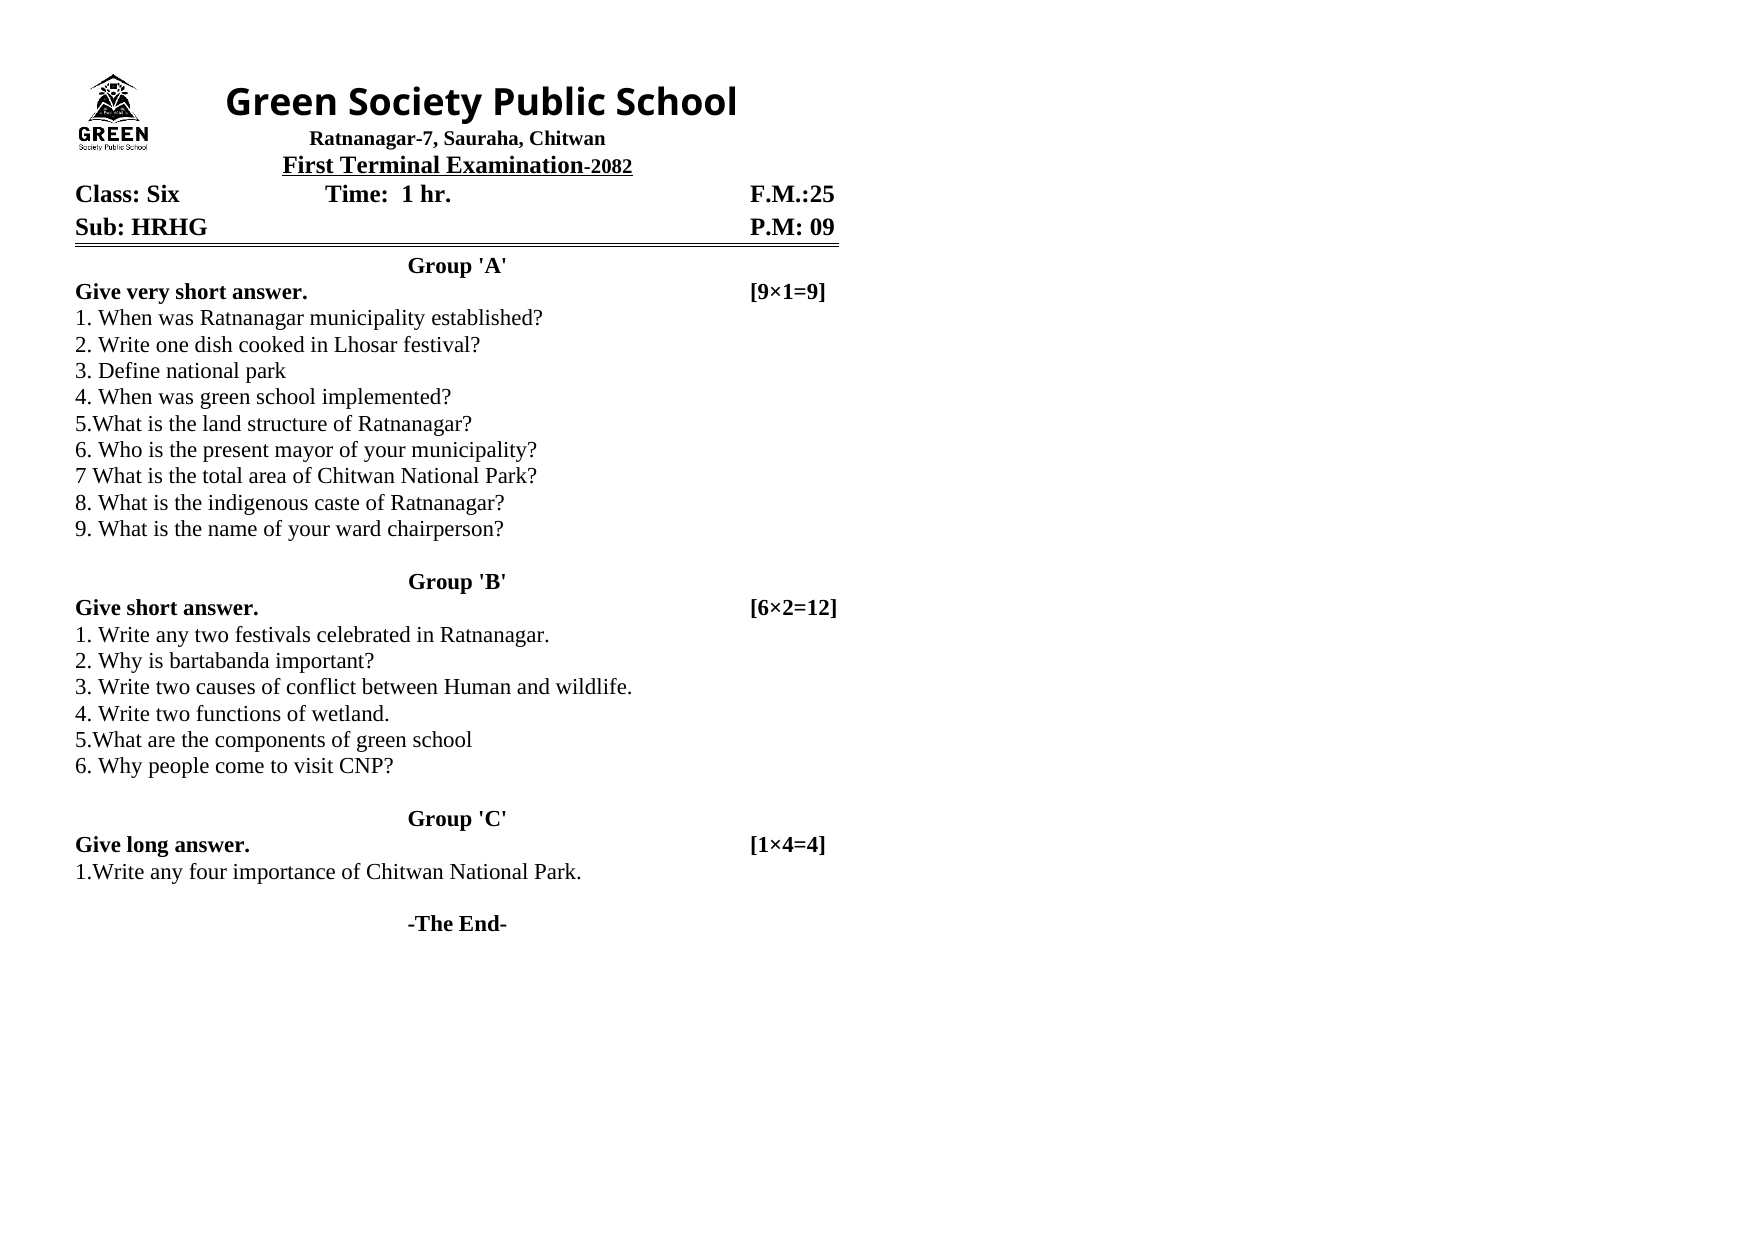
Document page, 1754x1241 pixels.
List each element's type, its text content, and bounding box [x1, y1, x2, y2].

text Class: Six Time: 1 hr. F.M.:25 [75, 179, 839, 208]
text First Terminal Examination-2082 [75, 150, 839, 179]
text Sub: HRHG P.M: 09 [75, 212, 839, 243]
picture [75, 74, 150, 151]
text 6. Who is the present mayor of your municipality? [75, 436, 839, 462]
text 5.What are the components of green school [75, 726, 839, 752]
text 1. Write any two festivals celebrated in Ratnanagar. [75, 621, 839, 647]
text Group 'C' [75, 805, 839, 831]
text 2. Write one dish cooked in Lhosar festival? [75, 331, 839, 357]
text Group 'B' [75, 568, 839, 594]
text Green Society Public School [150, 75, 839, 126]
text 1.Write any four importance of Chitwan National Park. [75, 858, 839, 884]
text 4. When was green school implemented? [75, 383, 839, 410]
text 8. What is the indigenous caste of Ratnanagar? [75, 489, 839, 515]
text 3. Write two causes of conflict between Human and wildlife. [75, 673, 839, 700]
text 9. What is the name of your ward chairperson? [75, 515, 839, 542]
text 7 What is the total area of Chitwan National Park? [75, 462, 839, 489]
text 3. Define national park [75, 357, 839, 383]
text 5.What is the land structure of Ratnanagar? [75, 410, 839, 436]
text 1. When was Ratnanagar municipality established? [75, 304, 839, 331]
text Give long answer. [1×4=4] [75, 831, 839, 858]
text Give very short answer. [9×1=9] [75, 278, 839, 304]
text 2. Why is bartabanda important? [75, 647, 839, 673]
text 4. Write two functions of wetland. [75, 700, 839, 726]
text Group 'A' [75, 252, 839, 278]
text -The End- [75, 911, 839, 937]
text Give short answer. [6×2=12] [75, 594, 839, 621]
text Ratnanagar-7, Sauraha, Chitwan [150, 126, 839, 150]
text 6. Why people come to visit CNP? [75, 752, 839, 779]
